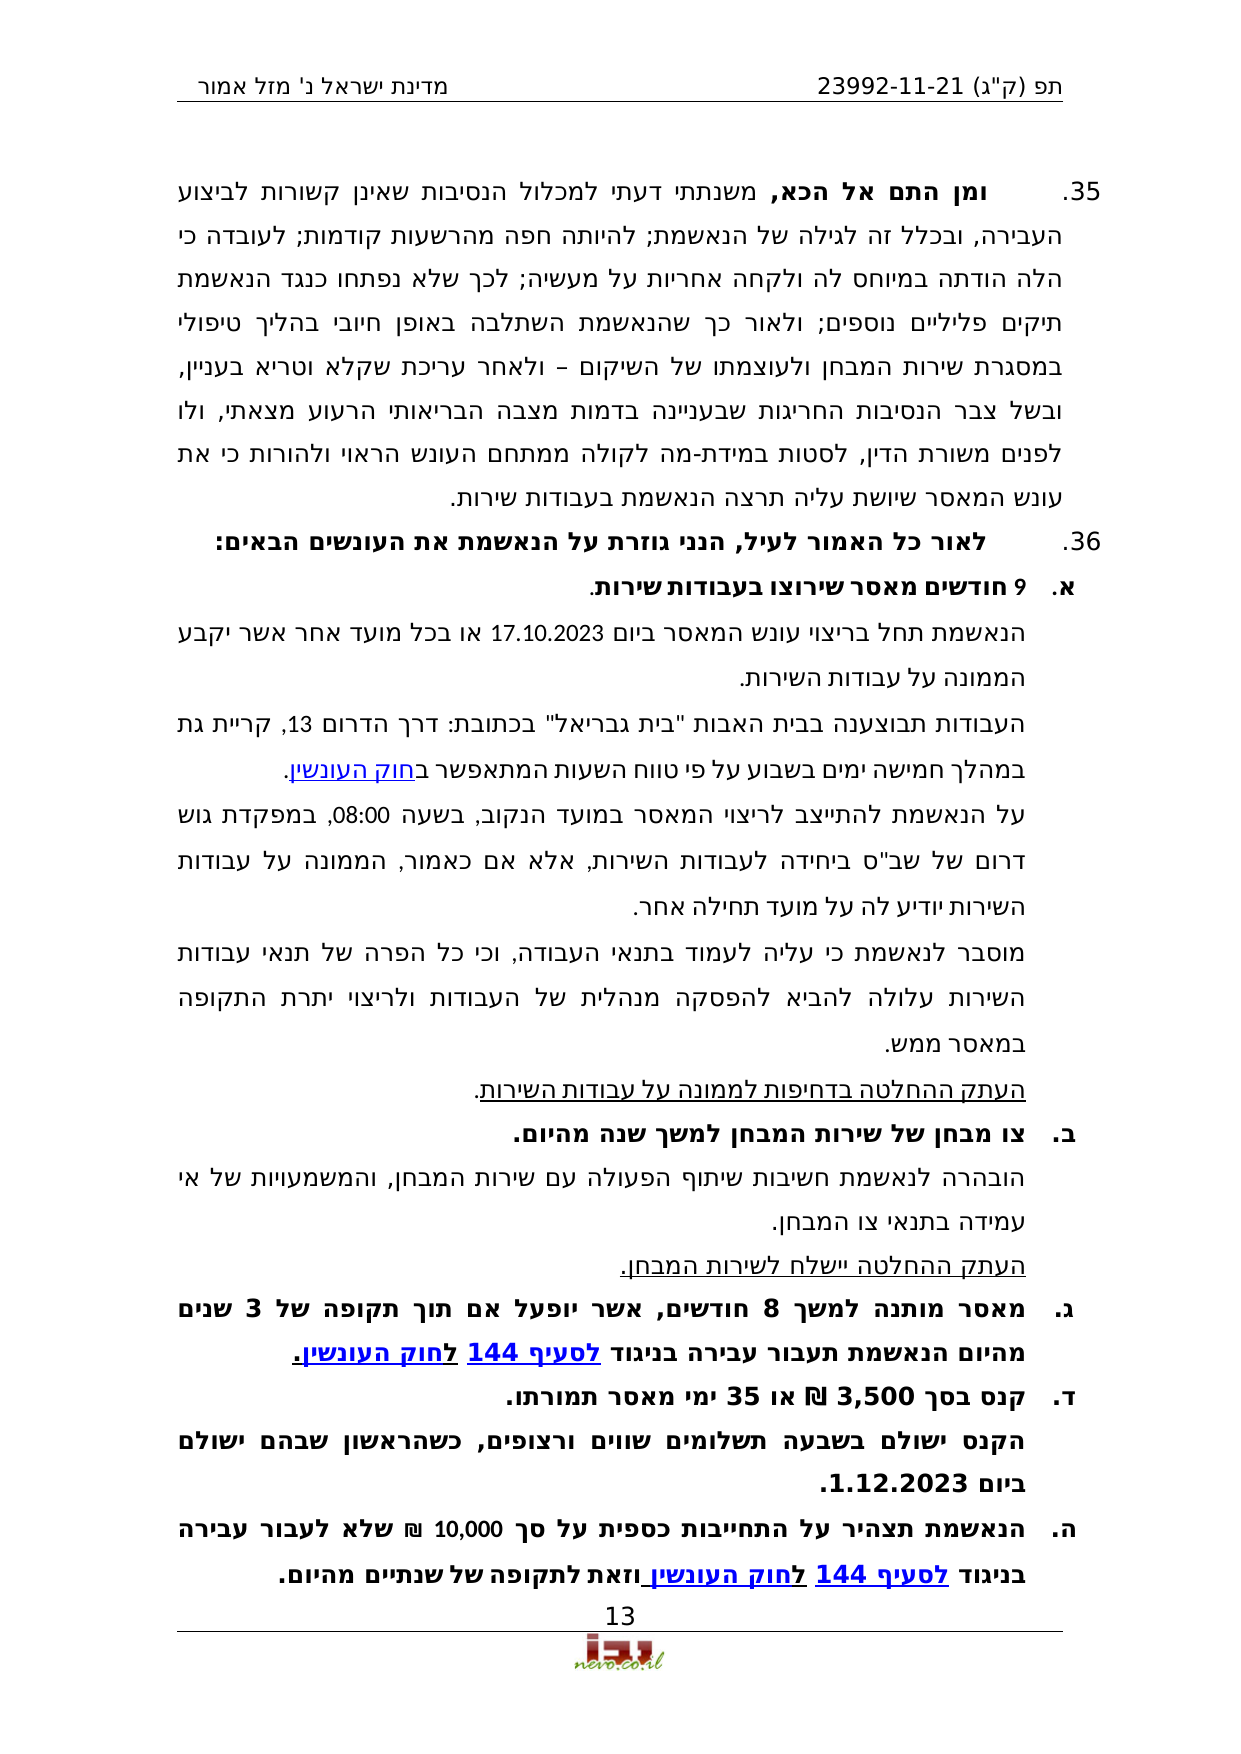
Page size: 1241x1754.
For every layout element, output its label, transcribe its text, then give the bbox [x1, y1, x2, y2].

list הנאשמת תחל בריצוי עונש המאסר ביום 17.10.2023 או בכל מועד אחר אשר יקבע הממונה על עבודות השירות. [177, 617, 1026, 693]
list על הנאשמת להתייצב לריצוי המאסר במועד הנקוב, בשעה 08:00, במפקדת גוש דרום של שב"ס ביחידה לעבודות השירות, אלא אם כאמור, הממונה על עבודות השירות יודיע לה על מועד תחילה אחר. [177, 799, 1026, 922]
list לאור כל האמור לעיל, הנני גוזרת על הנאשמת את העונשים הבאים: [177, 527, 1101, 556]
list העבודות תבוצענה בבית האבות "בית גבריאל" בכתובת: דרך הדרום 13, קריית גת במהלך חמישה ימים בשבוע על פי טווח השעות המתאפשר בחוק העונשין. [177, 708, 1026, 784]
list מוסבר לנאשמת כי עליה לעמוד בתנאי העבודה, וכי כל הפרה של תנאי עבודות השירות עלולה להביא להפסקה מנהלית של העבודות ולריצוי יתרת התקופה במאסר ממש. [177, 937, 1026, 1059]
picture [574, 1633, 666, 1671]
list הנאשמת תצהיר על התחייבות כספית על סך 10,000 ₪ שלא לעבור עבירה בניגוד לסעיף 144 לחוק העונשין וזאת לתקופה של שנתיים מהיום. [177, 1513, 1064, 1590]
list העתק ההחלטה יישלח לשירות המבחן. [177, 1251, 1026, 1280]
list מאסר מותנה למשך 8 חודשים, אשר יופעל אם תוך תקופה של 3 שנים מהיום הנאשמת תעבור עבירה בניגוד לסעיף 144 לחוק העונשין. [177, 1295, 1064, 1368]
list קנס בסך 3,500 ₪ או 35 ימי מאסר תמורתו. [177, 1382, 1064, 1411]
list צו מבחן של שירות המבחן למשך שנה מהיום. [177, 1120, 1064, 1149]
list ומן התם אל הכא, משנתתי דעתי למכלול הנסיבות שאינן קשורות לביצוע העבירה, ובכלל זה לגילה של הנאשמת; להיותה חפה מהרשעות קודמות; לעובדה כי הלה הודתה במיוחס לה ולקחה אחריות על מעשיה; לכך שלא נפתחו כנגד הנאשמת תיקים פליליים נוספים; ולאור כך שהנאשמת השתלבה באופן חיובי בהליך טיפולי במסגרת שירות המבחן ולעוצמתו של השיקום – ולאחר עריכת שקלא וטריא בעניין, ובשל צבר הנסיבות החריגות שבעניינה בדמות מצבה הבריאותי הרעוע מצאתי, ולו לפנים משורת הדין, לסטות במידת-מה לקולה ממתחם העונש הראוי ולהורות כי את עונש המאסר שיושת עליה תרצה הנאשמת בעבודות שירות. [177, 177, 1101, 513]
list 9 חודשים מאסר שירוצו בעבודות שירות. [177, 571, 1064, 601]
list הובהרה לנאשמת חשיבות שיתוף הפעולה עם שירות המבחן, והמשמעויות של אי עמידה בתנאי צו המבחן. [177, 1163, 1026, 1236]
list העתק ההחלטה בדחיפות לממונה על עבודות השירות. [177, 1074, 1026, 1104]
list הקנס ישולם בשבעה תשלומים שווים ורצופים, כשהראשון שבהם ישולם ביום 1.12.2023. [177, 1426, 1026, 1499]
